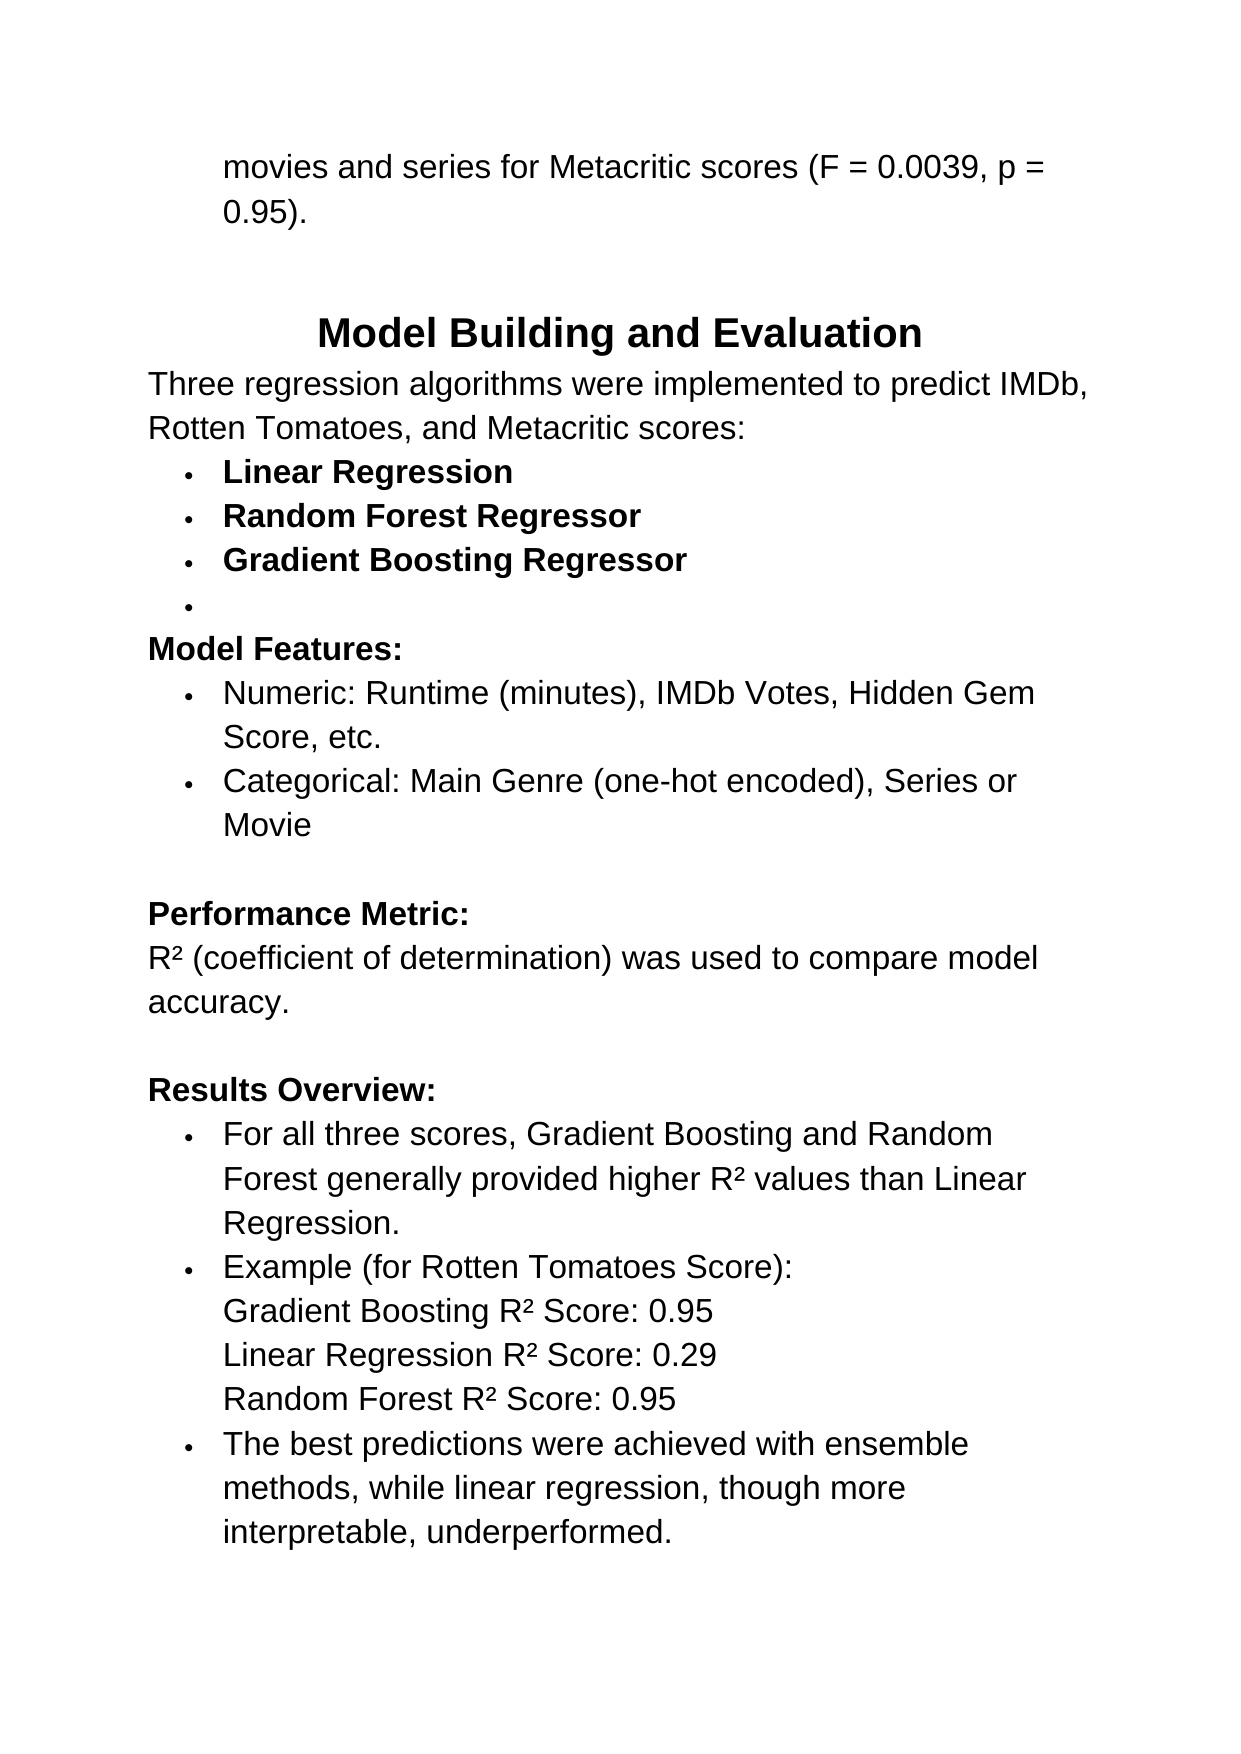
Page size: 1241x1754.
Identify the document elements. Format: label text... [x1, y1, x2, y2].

text Model Building and Evaluation [148, 308, 1093, 356]
list For all three scores, Gradient Boosting and Random Forest generally provided higher R² values than Linear Regression. [185, 1114, 1093, 1241]
list Linear Regression [185, 452, 1093, 490]
text Three regression algorithms were implemented to predict IMDb, Rotten Tomatoes, and Metacritic scores: [148, 363, 1093, 446]
list Gradient Boosting Regressor [185, 540, 1093, 579]
list Numeric: Runtime (minutes), IMDb Votes, Hidden Gem Score, etc. [185, 673, 1093, 755]
text Model Features: [148, 628, 1093, 667]
list Example (for Rotten Tomatoes Score): Gradient Boosting R² Score: 0.95 Linear Regression R² Score: 0.29 Random Forest R² Score: 0.95 [185, 1247, 1093, 1418]
list Random Forest Regressor [185, 496, 1093, 534]
text Results Overview: [148, 1070, 1093, 1109]
list The best predictions were achieved with ensemble methods, while linear regression, though more interpretable, underperformed. [185, 1423, 1093, 1550]
list Categorical: Main Genre (one-hot encoded), Series or Movie [185, 761, 1093, 844]
text Performance Metric: R² (coefficient of determination) was used to compare model accuracy. [148, 893, 1093, 1020]
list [185, 148, 1093, 260]
